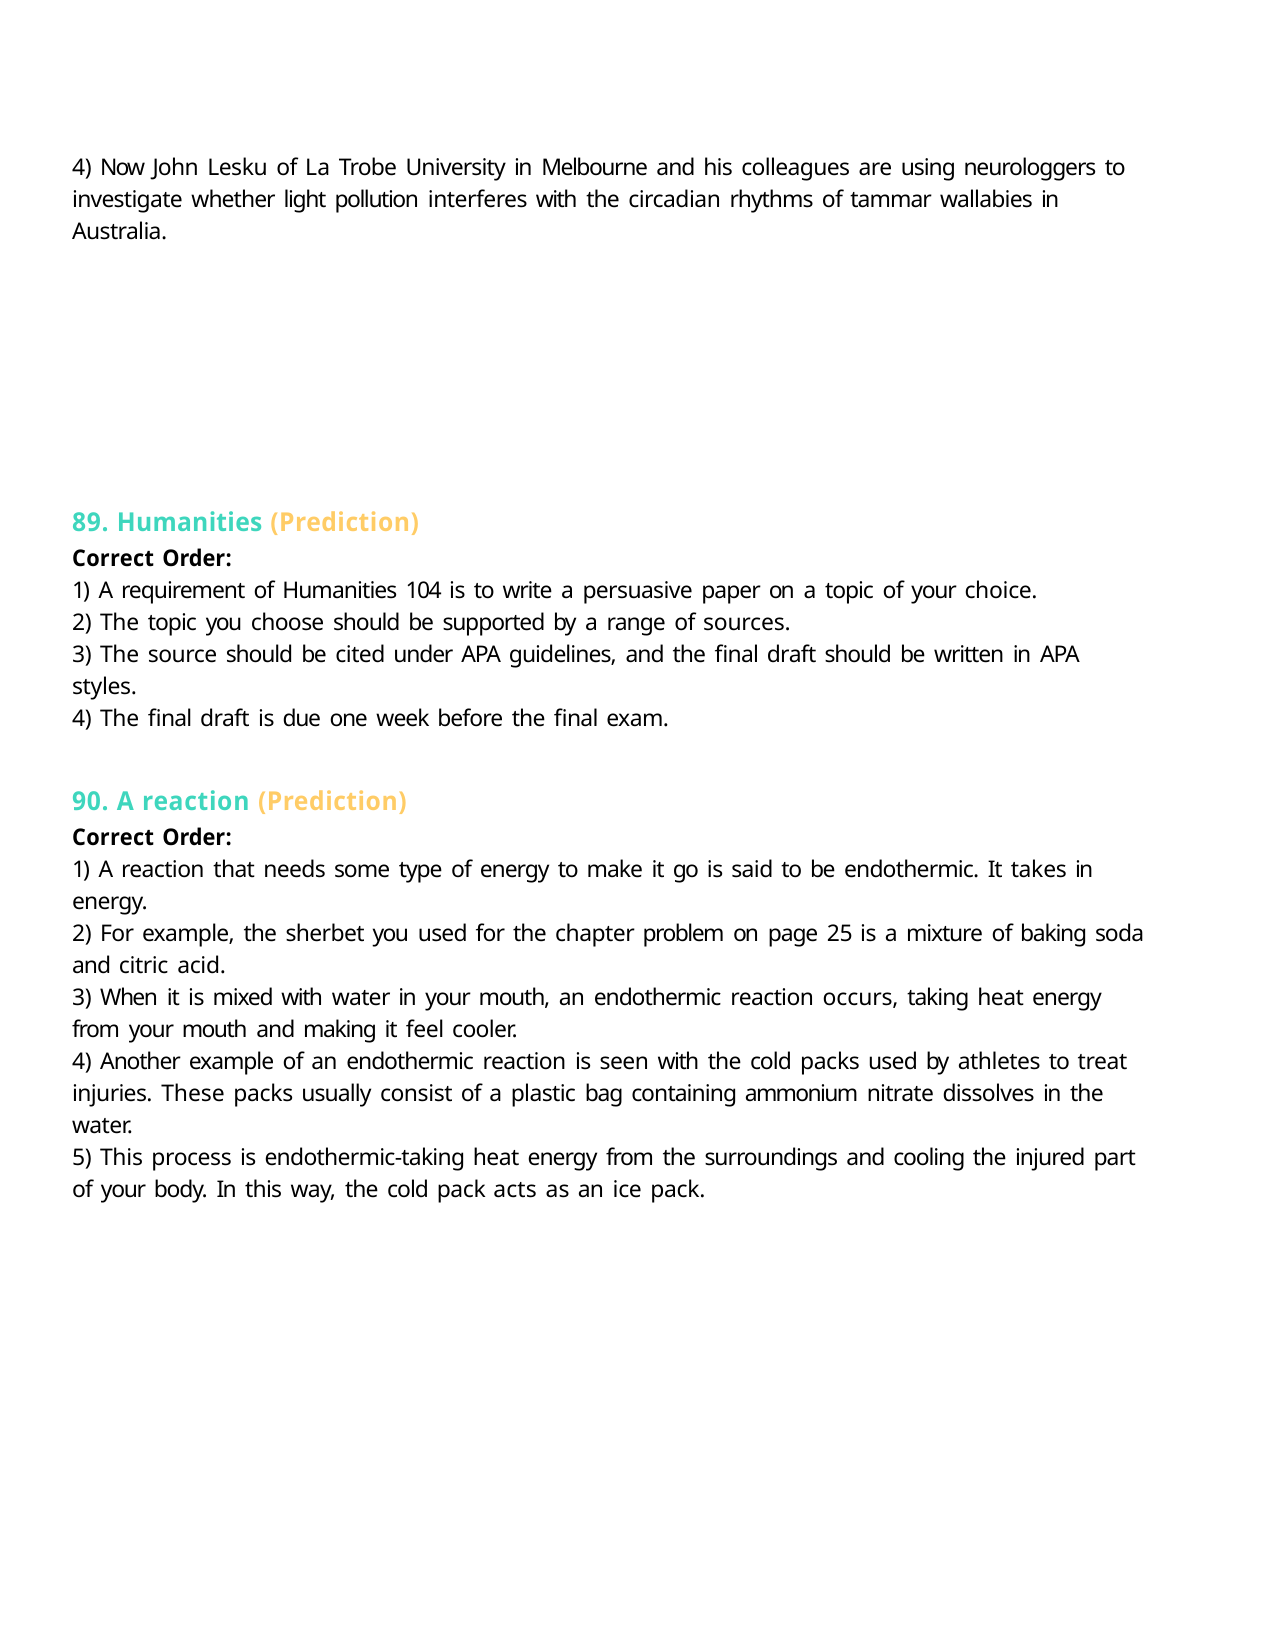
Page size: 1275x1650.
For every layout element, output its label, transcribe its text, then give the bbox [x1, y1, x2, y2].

text Australia. [72, 214, 1247, 246]
text 4) The final draft is due one week before the final exam. [72, 701, 1247, 733]
text 3) The source should be cited under APA guidelines, and the final draft should be written in APA [72, 637, 1247, 669]
text 1) A requirement of Humanities 104 is to write a persuasive paper on a topic of your choice. [72, 573, 1247, 605]
text 3) When it is mixed with water in your mouth, an endothermic reaction occurs, taking heat energy [72, 980, 1247, 1012]
text 5) This process is endothermic-taking heat energy from the surroundings and cooling the injured part [72, 1140, 1247, 1172]
text 4) Now John Lesku of La Trobe University in Melbourne and his colleagues are using neurologgers to [72, 150, 1247, 182]
text from your mouth and making it feel cooler. [72, 1012, 1247, 1044]
text 2) For example, the sherbet you used for the chapter problem on page 25 is a mixture of baking soda [72, 916, 1247, 948]
text 1) A reaction that needs some type of energy to make it go is said to be endothermic. It takes in [72, 852, 1247, 884]
text energy. [72, 884, 1247, 916]
text Correct Order: [72, 818, 1247, 852]
text 90. A reaction (Prediction) [72, 782, 1247, 818]
text and citric acid. [72, 948, 1247, 980]
text 89. Humanities (Prediction) [72, 503, 1247, 539]
text investigate whether light pollution interferes with the circadian rhythms of tammar wallabies in [72, 182, 1247, 214]
text injuries. These packs usually consist of a plastic bag containing ammonium nitrate dissolves in the [72, 1076, 1247, 1108]
text of your body. In this way, the cold pack acts as an ice pack. [72, 1172, 1247, 1204]
text Correct Order: [72, 539, 1247, 573]
text 4) Another example of an endothermic reaction is seen with the cold packs used by athletes to treat [72, 1044, 1247, 1076]
text styles. [72, 669, 1247, 701]
text water. [72, 1108, 1247, 1140]
text 2) The topic you choose should be supported by a range of sources. [72, 605, 1247, 637]
